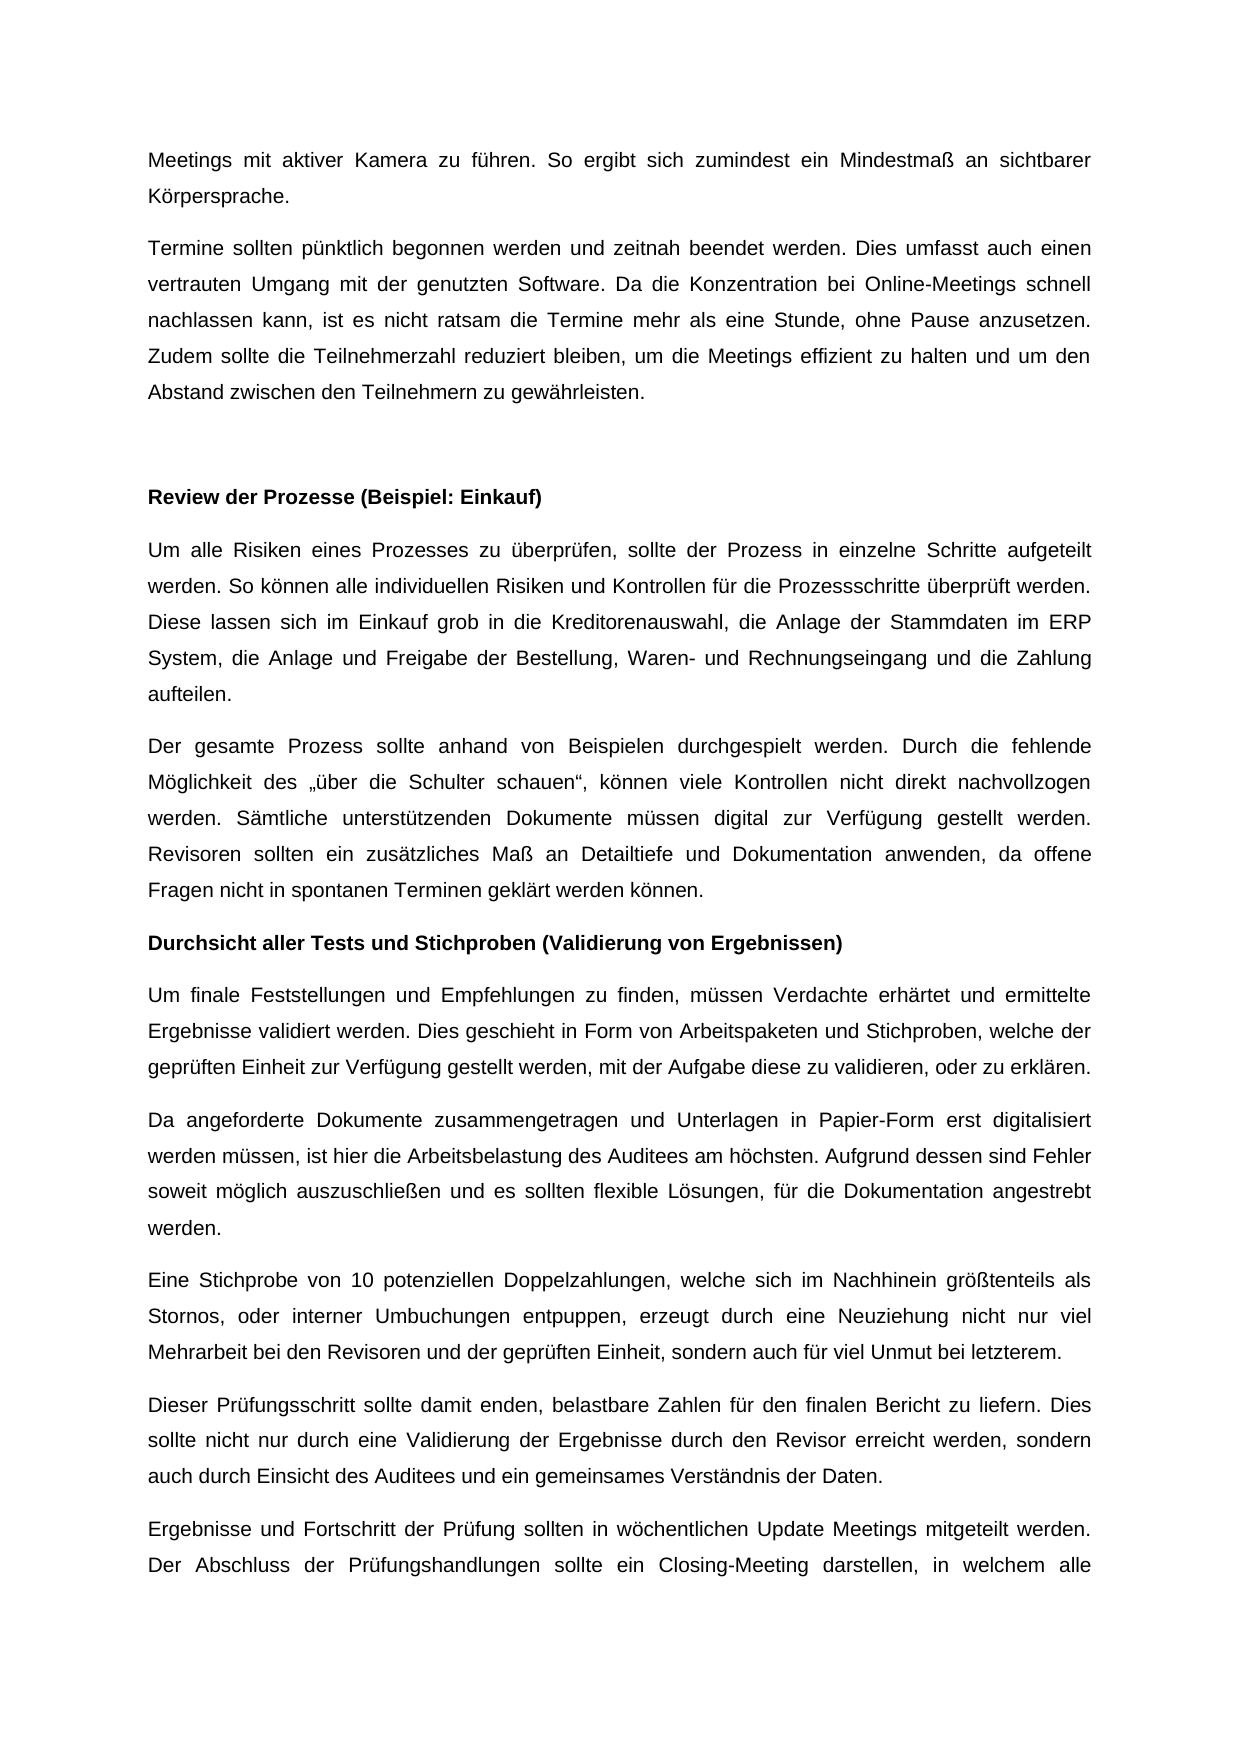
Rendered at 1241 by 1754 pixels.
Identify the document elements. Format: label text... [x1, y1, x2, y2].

text Termine sollten pünktlich begonnen werden und zeitnah beendet werden. Dies umfasst auch einen vertrauten Umgang mit der genutzten Software. Da die Konzentration bei Online-Meetings schnell nachlassen kann, ist es nicht ratsam die Termine mehr als eine Stunde, ohne Pause anzusetzen. Zudem sollte die Teilnehmerzahl reduziert bleiben, um die Meetings effizient zu halten und um den Abstand zwischen den Teilnehmern zu gewährleisten. [148, 236, 1093, 404]
text Um finale Feststellungen und Empfehlungen zu finden, müssen Verdachte erhärtet und ermittelte Ergebnisse validiert werden. Dies geschieht in Form von Arbeitspaketen und Stichproben, welche der geprüften Einheit zur Verfügung gestellt werden, mit der Aufgabe diese zu validieren, oder zu erklären. [148, 983, 1093, 1079]
text Dieser Prüfungsschritt sollte damit enden, belastbare Zahlen für den finalen Bericht zu liefern. Dies sollte nicht nur durch eine Validierung der Ergebnisse durch den Revisor erreicht werden, sondern auch durch Einsicht des Auditees und ein gemeinsames Verständnis der Daten. [148, 1392, 1093, 1488]
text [148, 1517, 1093, 1577]
text Um alle Risiken eines Prozesses zu überprüfen, sollte der Prozess in einzelne Schritte aufgeteilt werden. So können alle individuellen Risiken und Kontrollen für die Prozessschritte überprüft werden. Diese lassen sich im Einkauf grob in die Kreditorenauswahl, die Anlage der Stammdaten im ERP System, die Anlage und Freigabe der Bestellung, Waren- und Rechnungseingang und die Zahlung aufteilen. [148, 538, 1093, 705]
text Review der Prozesse (Beispiel: Einkauf) [148, 485, 1093, 509]
text Durchsicht aller Tests und Stichproben (Validierung von Ergebnissen) [148, 930, 1093, 954]
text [148, 148, 1093, 207]
text Der gesamte Prozess sollte anhand von Beispielen durchgespielt werden. Durch die fehlende Möglichkeit des „über die Schulter schauen“, können viele Kontrollen nicht direkt nachvollzogen werden. Sämtliche unterstützenden Dokumente müssen digital zur Verfügung gestellt werden. Revisoren sollten ein zusätzliches Maß an Detailtiefe und Dokumentation anwenden, da offene Fragen nicht in spontanen Terminen geklärt werden können. [148, 734, 1093, 902]
text Da angeforderte Dokumente zusammengetragen und Unterlagen in Papier-Form erst digitalisiert werden müssen, ist hier die Arbeitsbelastung des Auditees am höchsten. Aufgrund dessen sind Fehler soweit möglich auszuschließen und es sollten flexible Lösungen, für die Dokumentation angestrebt werden. [148, 1107, 1093, 1239]
text Eine Stichprobe von 10 potenziellen Doppelzahlungen, welche sich im Nachhinein größtenteils als Stornos, oder interner Umbuchungen entpuppen, erzeugt durch eine Neuziehung nicht nur viel Mehrarbeit bei den Revisoren und der geprüften Einheit, sondern auch für viel Unmut bei letzterem. [148, 1268, 1093, 1364]
